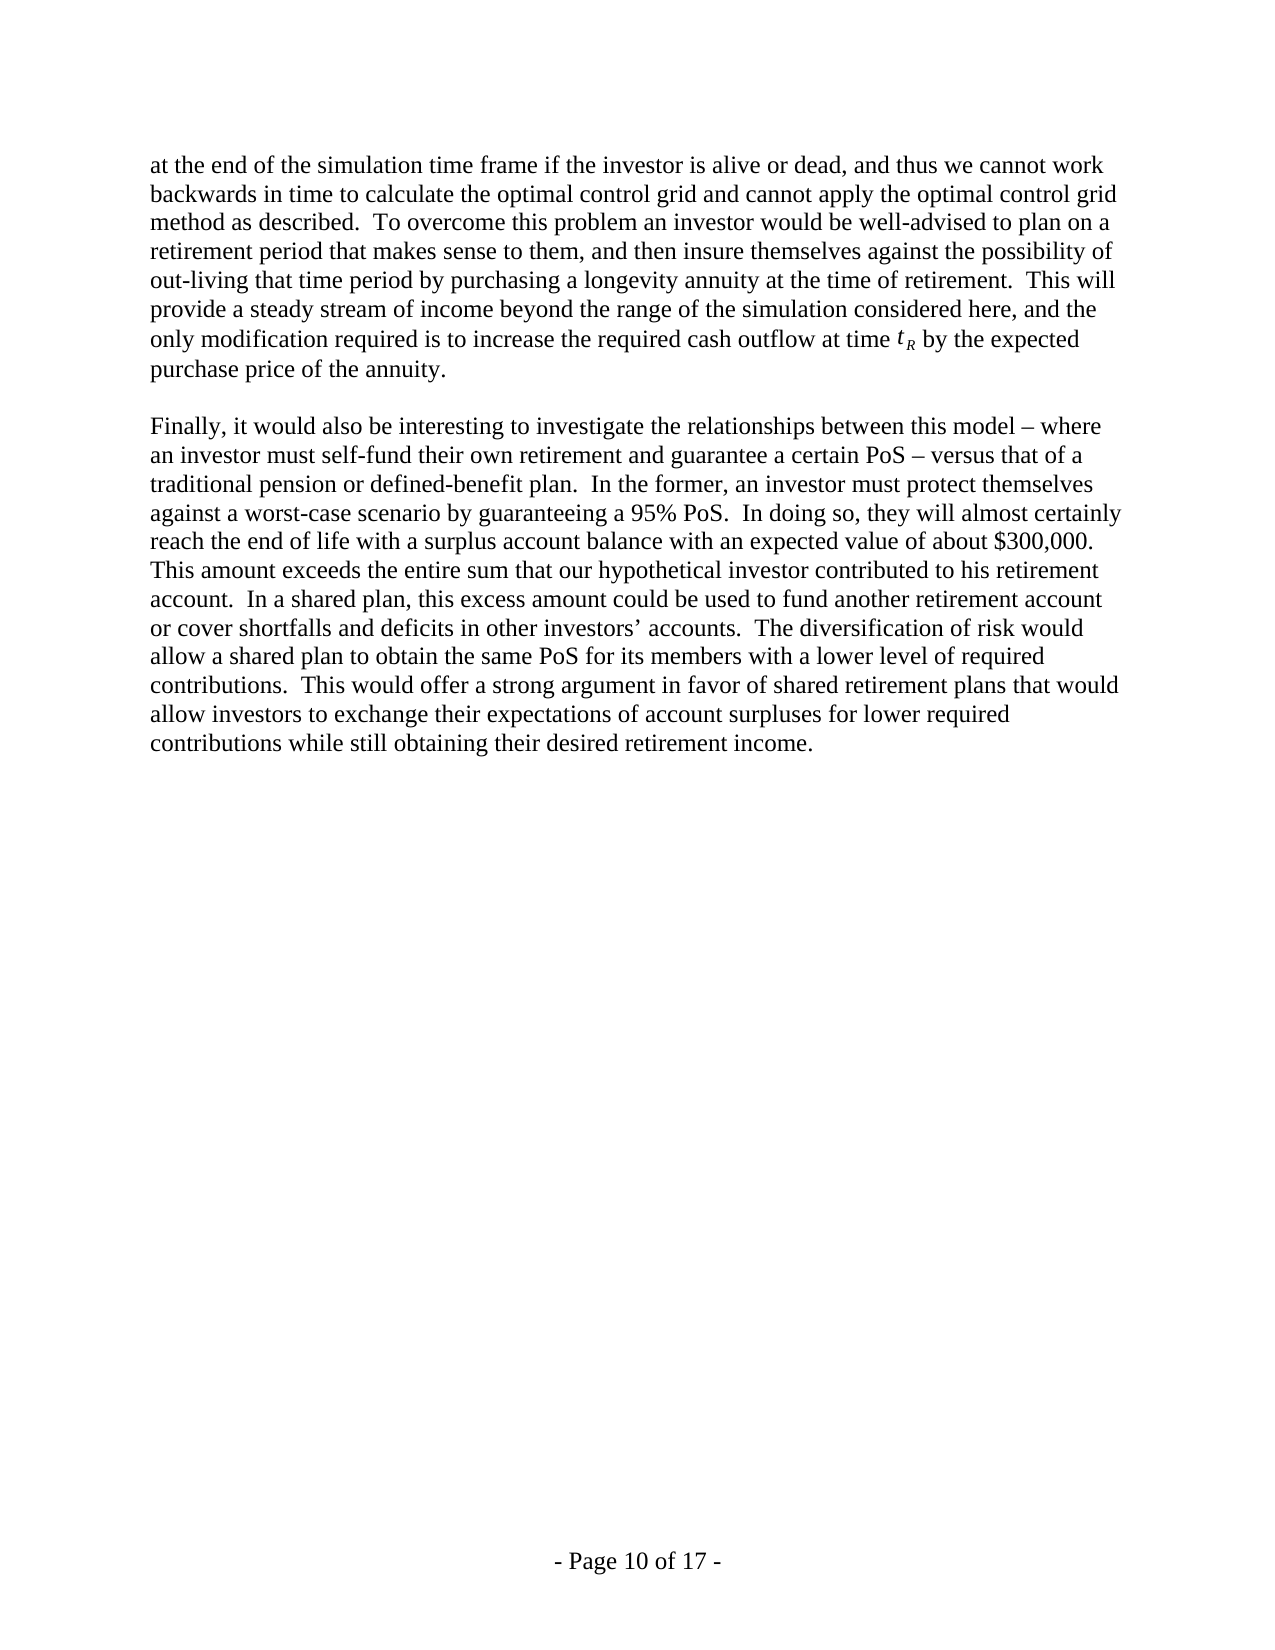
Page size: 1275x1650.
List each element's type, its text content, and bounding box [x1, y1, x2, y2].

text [150, 150, 1125, 383]
text Finally, it would also be interesting to investigate the relationships between this model – where an investor must self-fund their own retirement and guarantee a certain PoS – versus that of a traditional pension or defined-benefit plan. In the former, an investor must protect themselves against a worst-case scenario by guaranteeing a 95% PoS. In doing so, they will almost certainly reach the end of life with a surplus account balance with an expected value of about $300,000. This amount exceeds the entire sum that our hypothetical investor contributed to his retirement account. In a shared plan, this excess amount could be used to fund another retirement account or cover shortfalls and deficits in other investors’ accounts. The diversification of risk would allow a shared plan to obtain the same PoS for its members with a lower level of required contributions. This would offer a strong argument in favor of shared retirement plans that would allow investors to exchange their expectations of account surpluses for lower required contributions while still obtaining their desired retirement income. [150, 411, 1125, 756]
